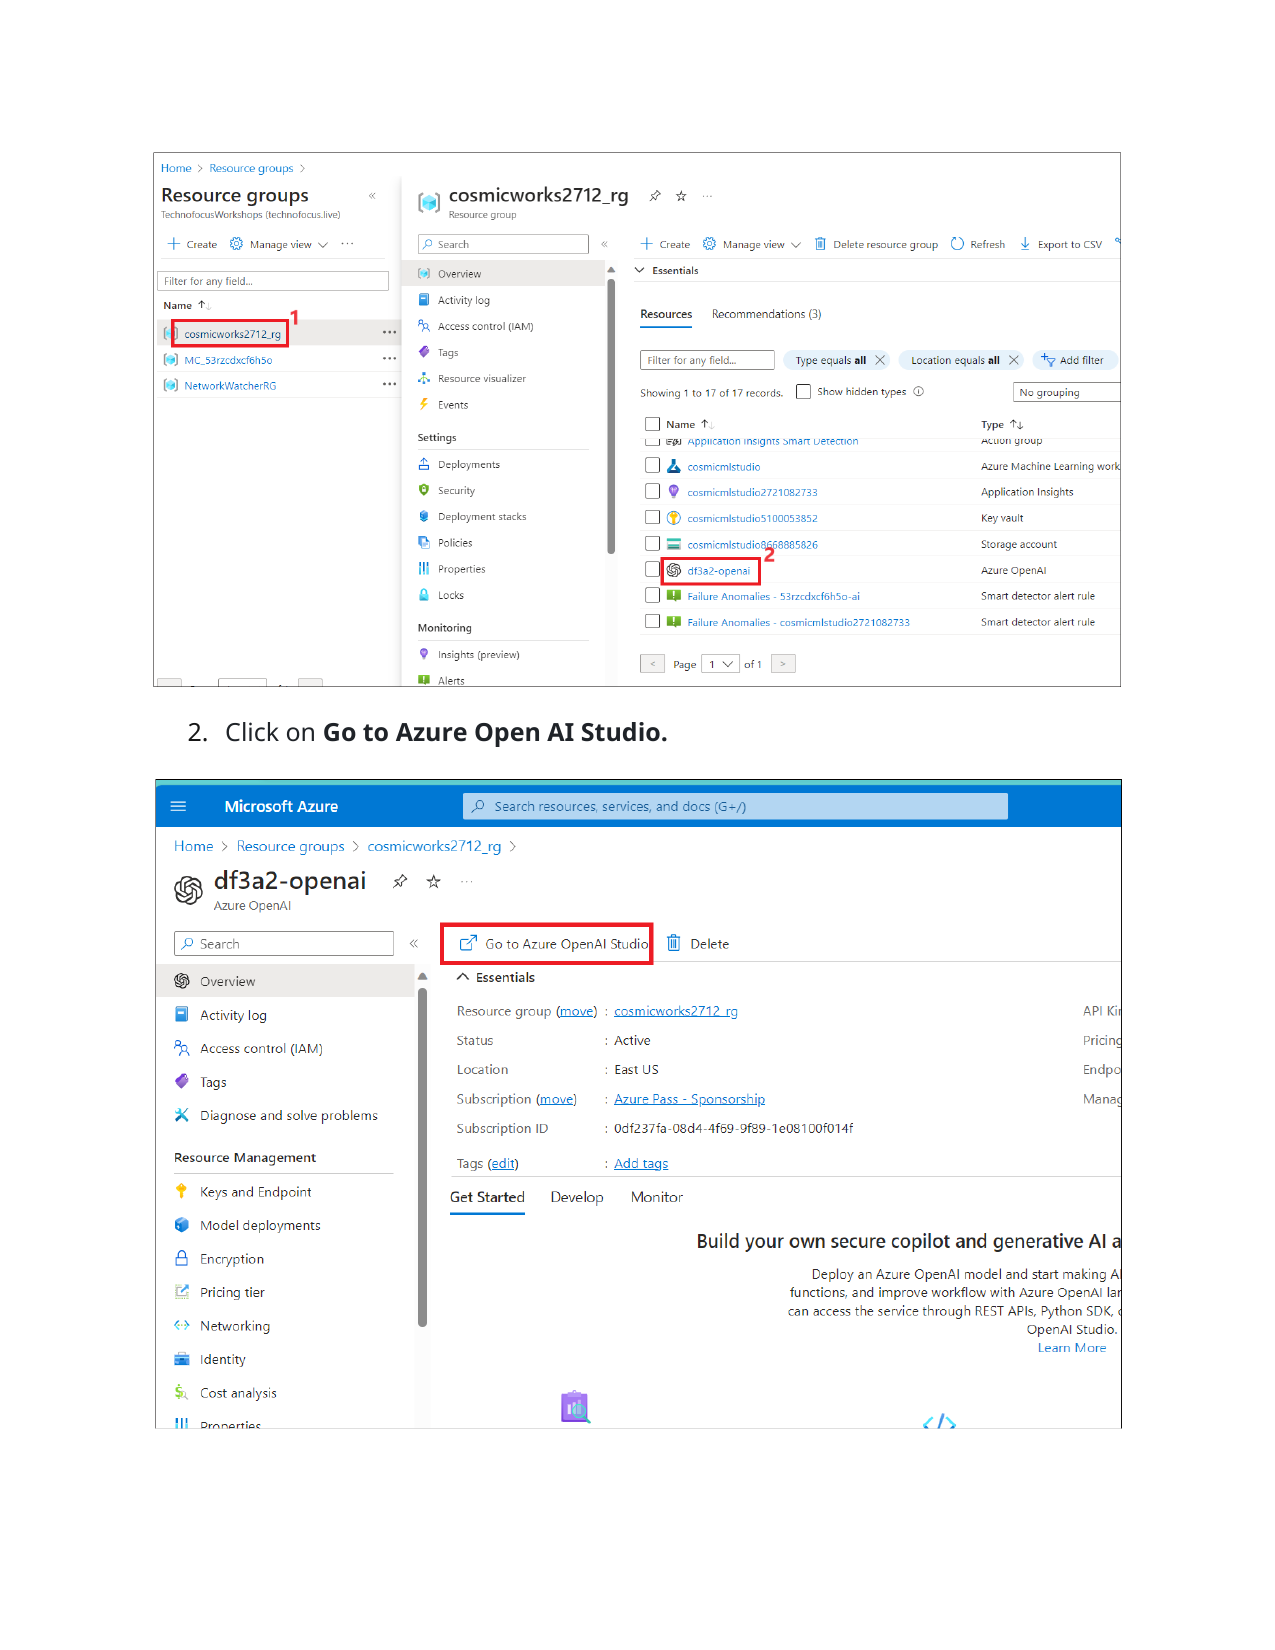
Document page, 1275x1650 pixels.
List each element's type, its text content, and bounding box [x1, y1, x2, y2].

picture [150, 150, 1124, 690]
picture [150, 773, 1125, 1434]
list Click on Go to Azure Open AI Studio. [187, 714, 1125, 749]
